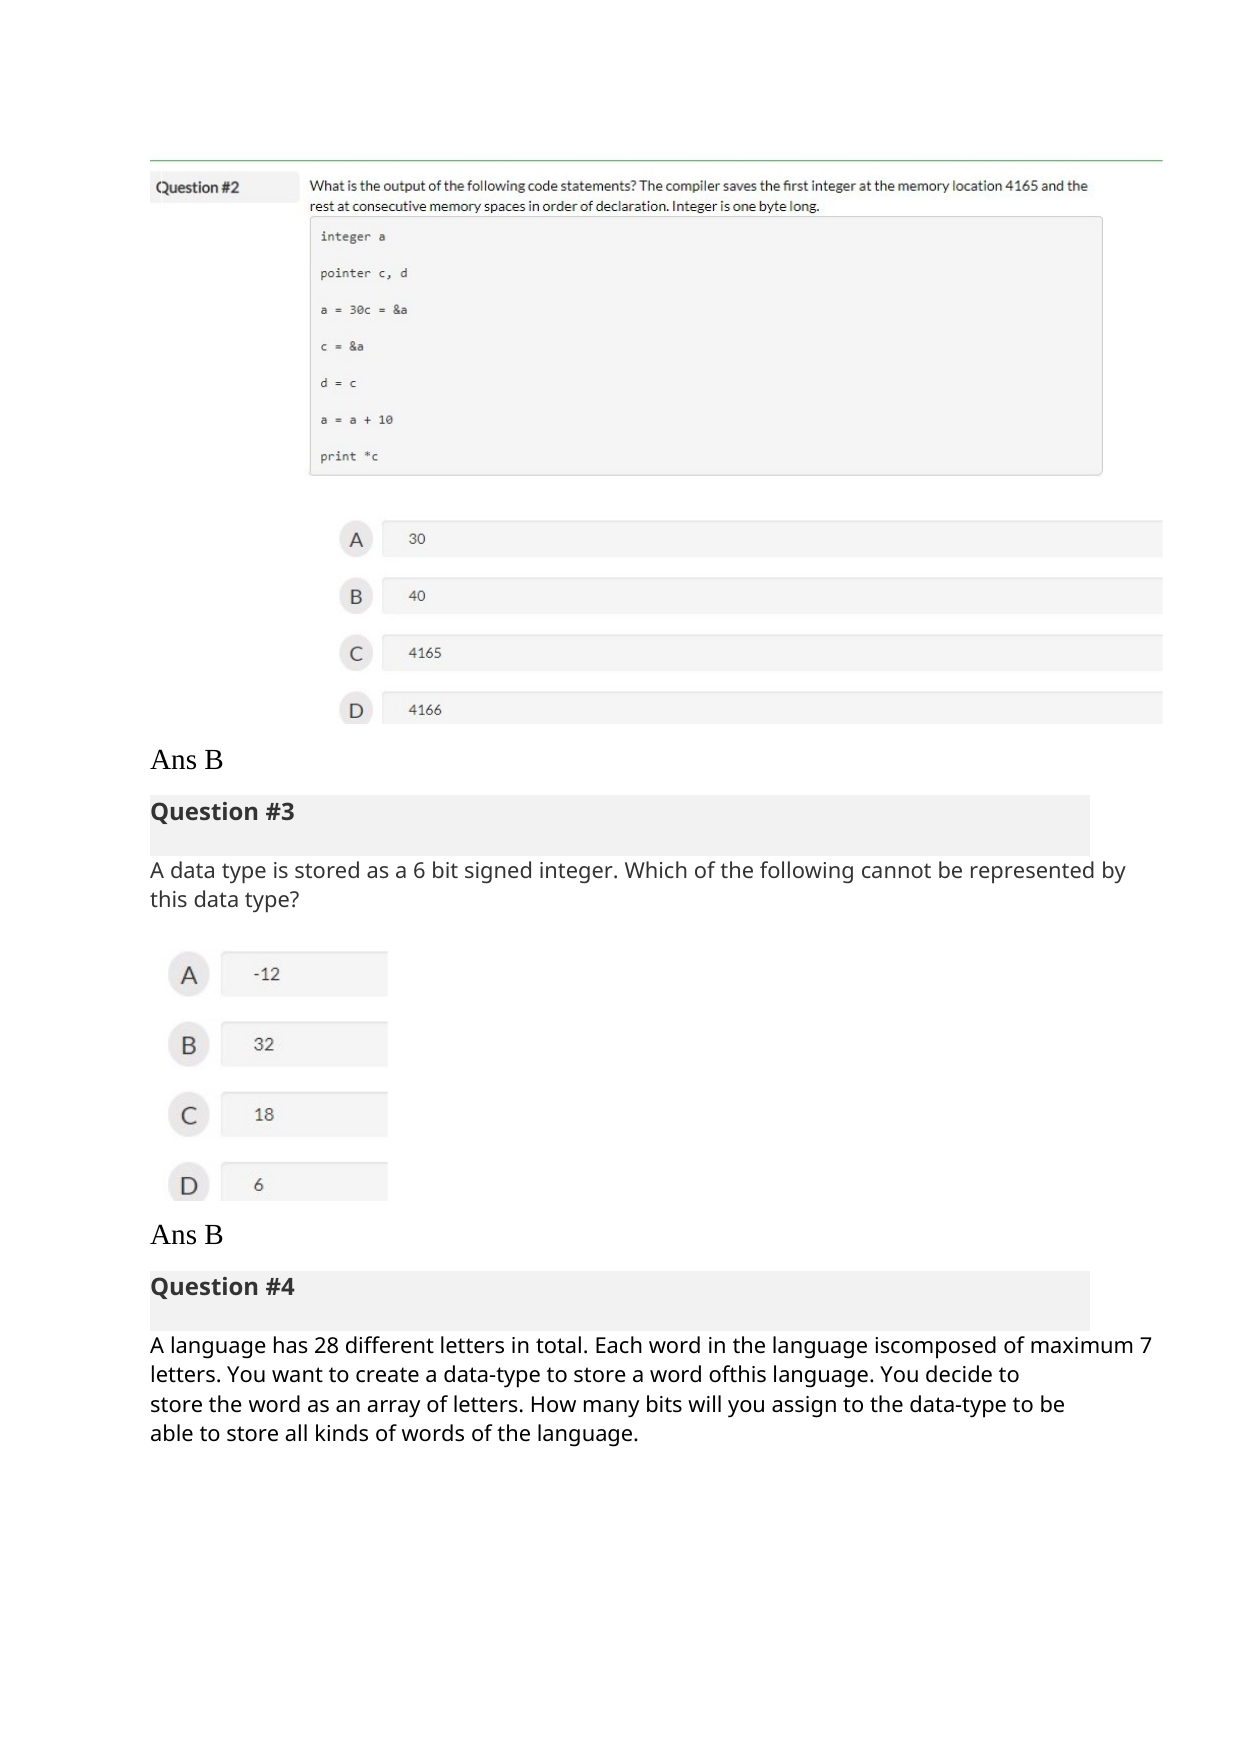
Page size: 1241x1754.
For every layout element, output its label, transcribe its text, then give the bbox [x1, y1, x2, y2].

text A language has 28 different letters in total. Each word in the language iscomposed of maximum 7 [150, 1268, 1171, 1359]
subtitle Ans B [150, 742, 1171, 776]
picture [150, 152, 1163, 724]
text letters. You want to create a data-type to store a word ofthis language. You decide to store the word as an array of letters. How many bits will you assign to the data-type to be able to store all kinds of words of the language. [150, 1359, 1077, 1448]
text this data type? [150, 884, 1171, 913]
text A data type is stored as a 6 bit signed integer. Which of the following cannot be represented by [150, 793, 1171, 884]
picture [162, 949, 388, 1201]
subtitle Ans B [150, 963, 1171, 1251]
